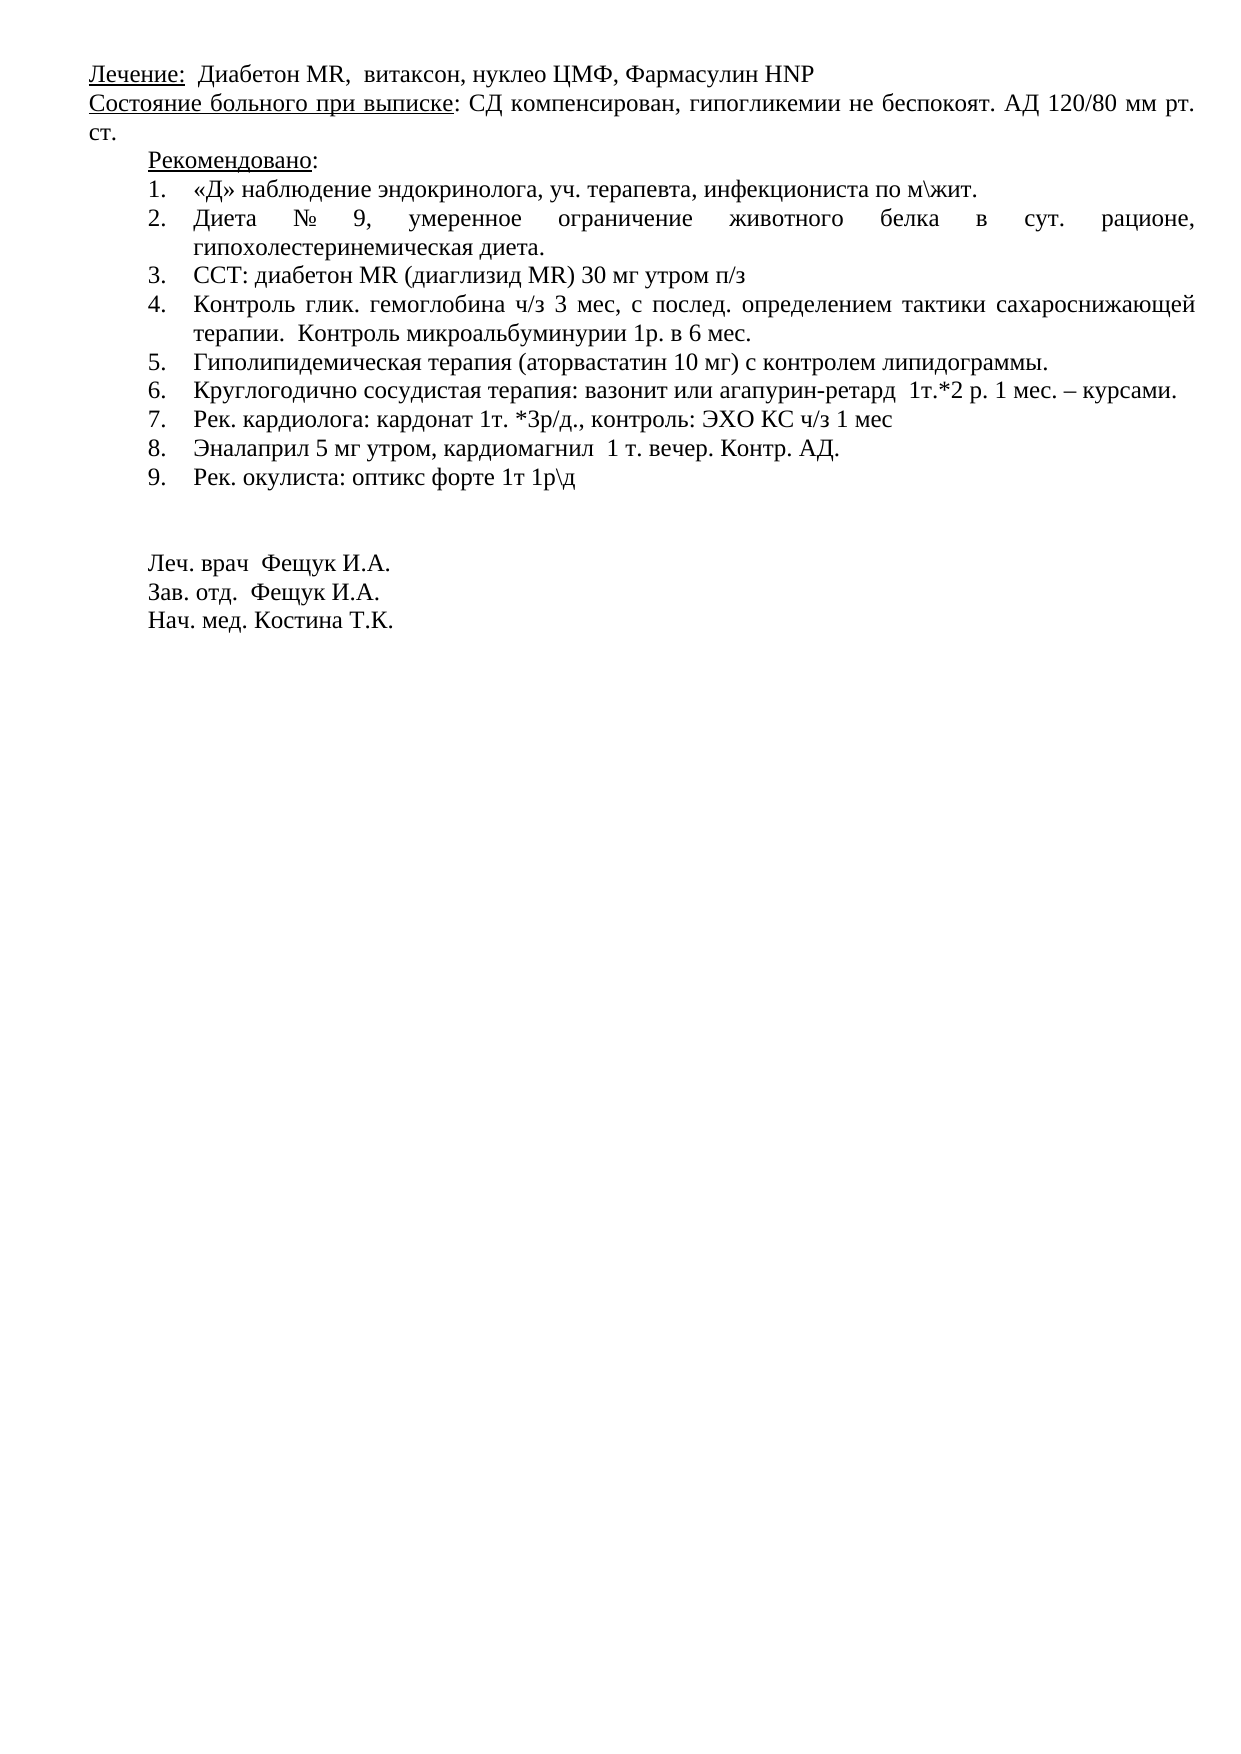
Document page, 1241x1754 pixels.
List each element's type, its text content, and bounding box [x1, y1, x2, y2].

list Эналаприл 5 мг утром, кардиомагнил 1 т. вечер. Контр. АД. [148, 433, 1196, 462]
text Рекомендовано: [148, 145, 1196, 174]
list Гиполипидемическая терапия (аторвастатин 10 мг) с контролем липидограммы. [148, 347, 1196, 375]
list «Д» наблюдение эндокринолога, уч. терапевта, инфекциониста по м\жит. [148, 174, 1196, 203]
list Диета № 9, умеренное ограничение животного белка в сут. рационе, гипохолестеринемическая диета. [148, 203, 1196, 260]
list Рек. кардиолога: кардонат 1т. *3р/д., контроль: ЭХО КС ч/з 1 мес [148, 404, 1196, 433]
list Круглогодично сосудистая терапия: вазонит или агапурин-ретард 1т.*2 р. 1 мес. – курсами. [148, 375, 1196, 404]
list ССТ: диабетон МR (диаглизид МR) 30 мг утром п/з [148, 260, 1196, 289]
text Состояние больного при выписке: СД компенсирован, гипогликемии не беспокоят. АД 120/80 мм рт. ст. [89, 88, 1196, 145]
list Рек. окулиста: оптикс форте 1т 1р\д [148, 462, 1196, 490]
list Контроль глик. гемоглобина ч/з 3 мес, с послед. определением тактики сахароснижающей терапии. Контроль микроальбуминурии 1р. в 6 мес. [148, 289, 1196, 347]
text Лечение: Диабетон MR, витаксон, нуклео ЦМФ, Фармасулин НNР [89, 59, 1196, 88]
subtitle Леч. врач Фещук И.А. [148, 548, 1196, 577]
text Зав. отд. Фещук И.А. [148, 577, 1196, 605]
text Нач. мед. Костина Т.К. [148, 605, 1196, 634]
